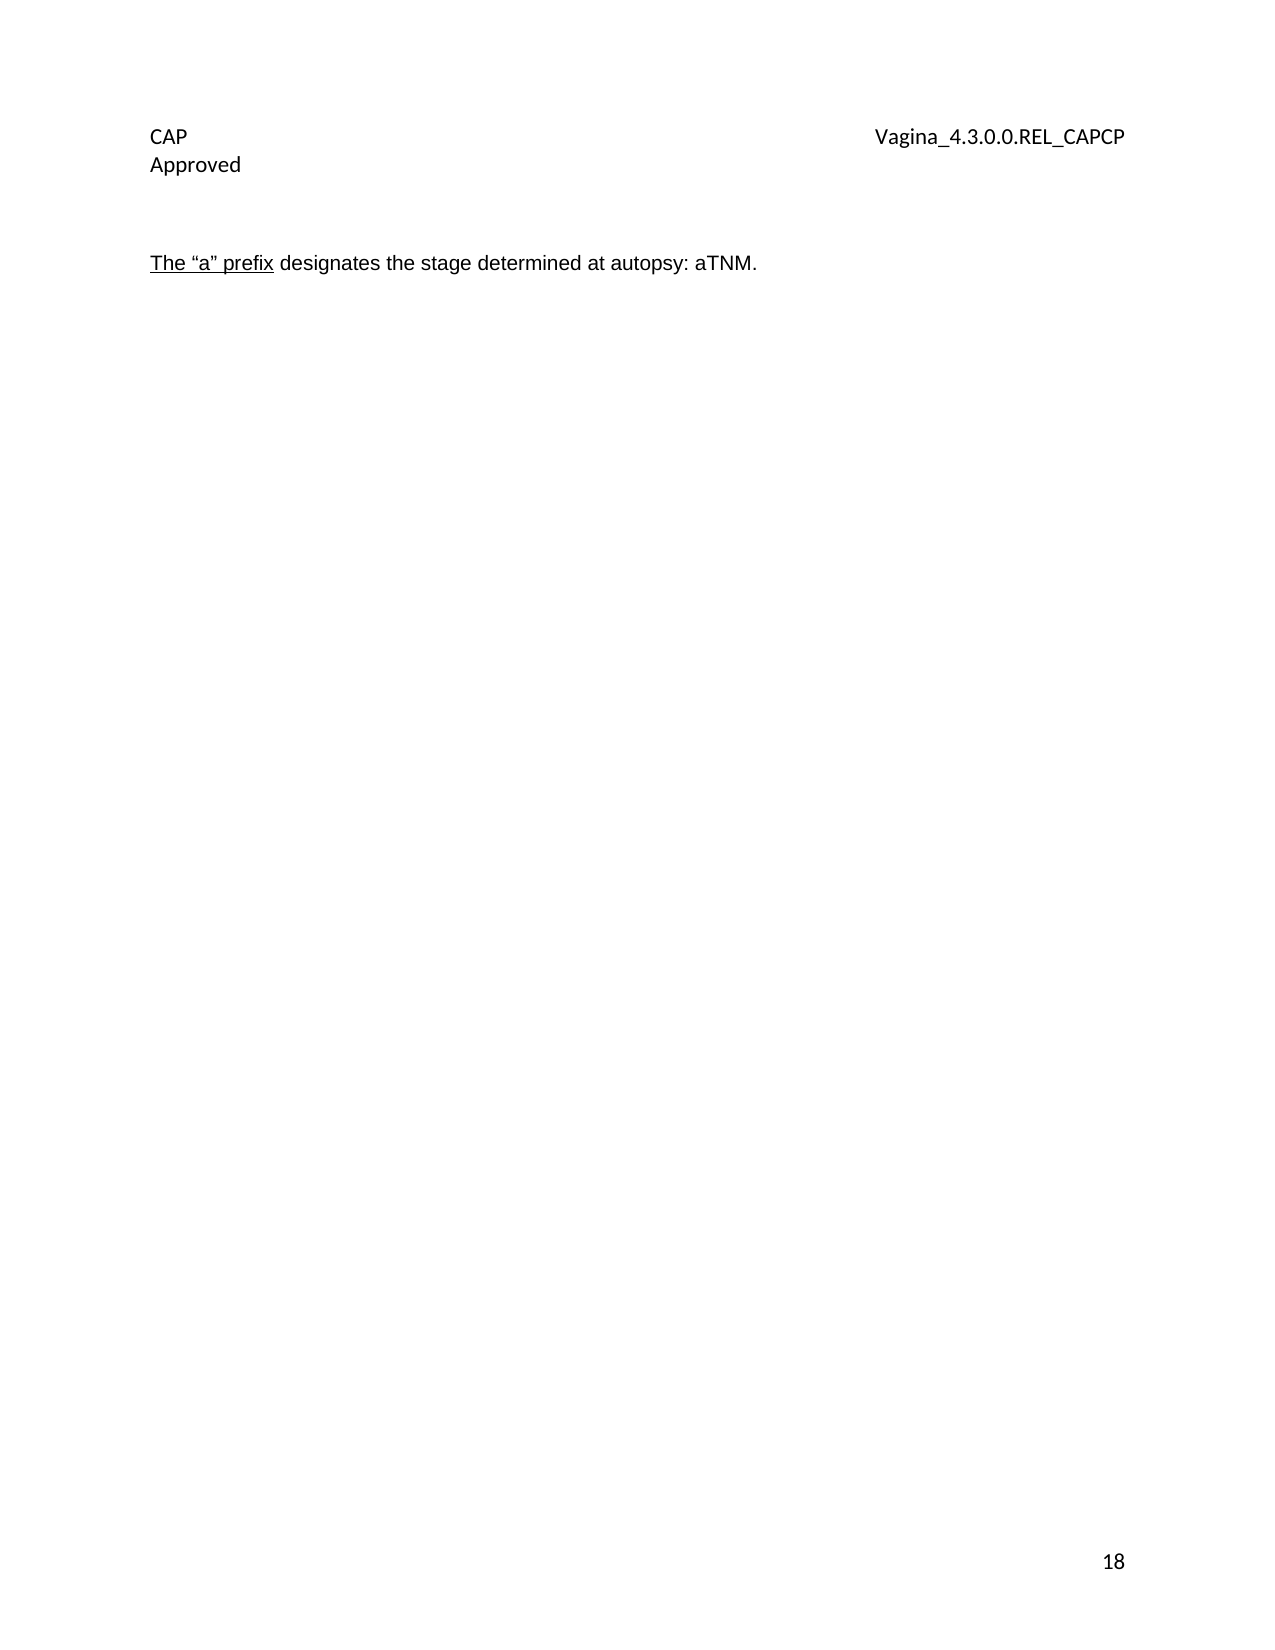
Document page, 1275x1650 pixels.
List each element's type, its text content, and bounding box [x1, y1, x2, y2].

text The “a” prefix designates the stage determined at autopsy: aTNM. [150, 251, 1125, 274]
